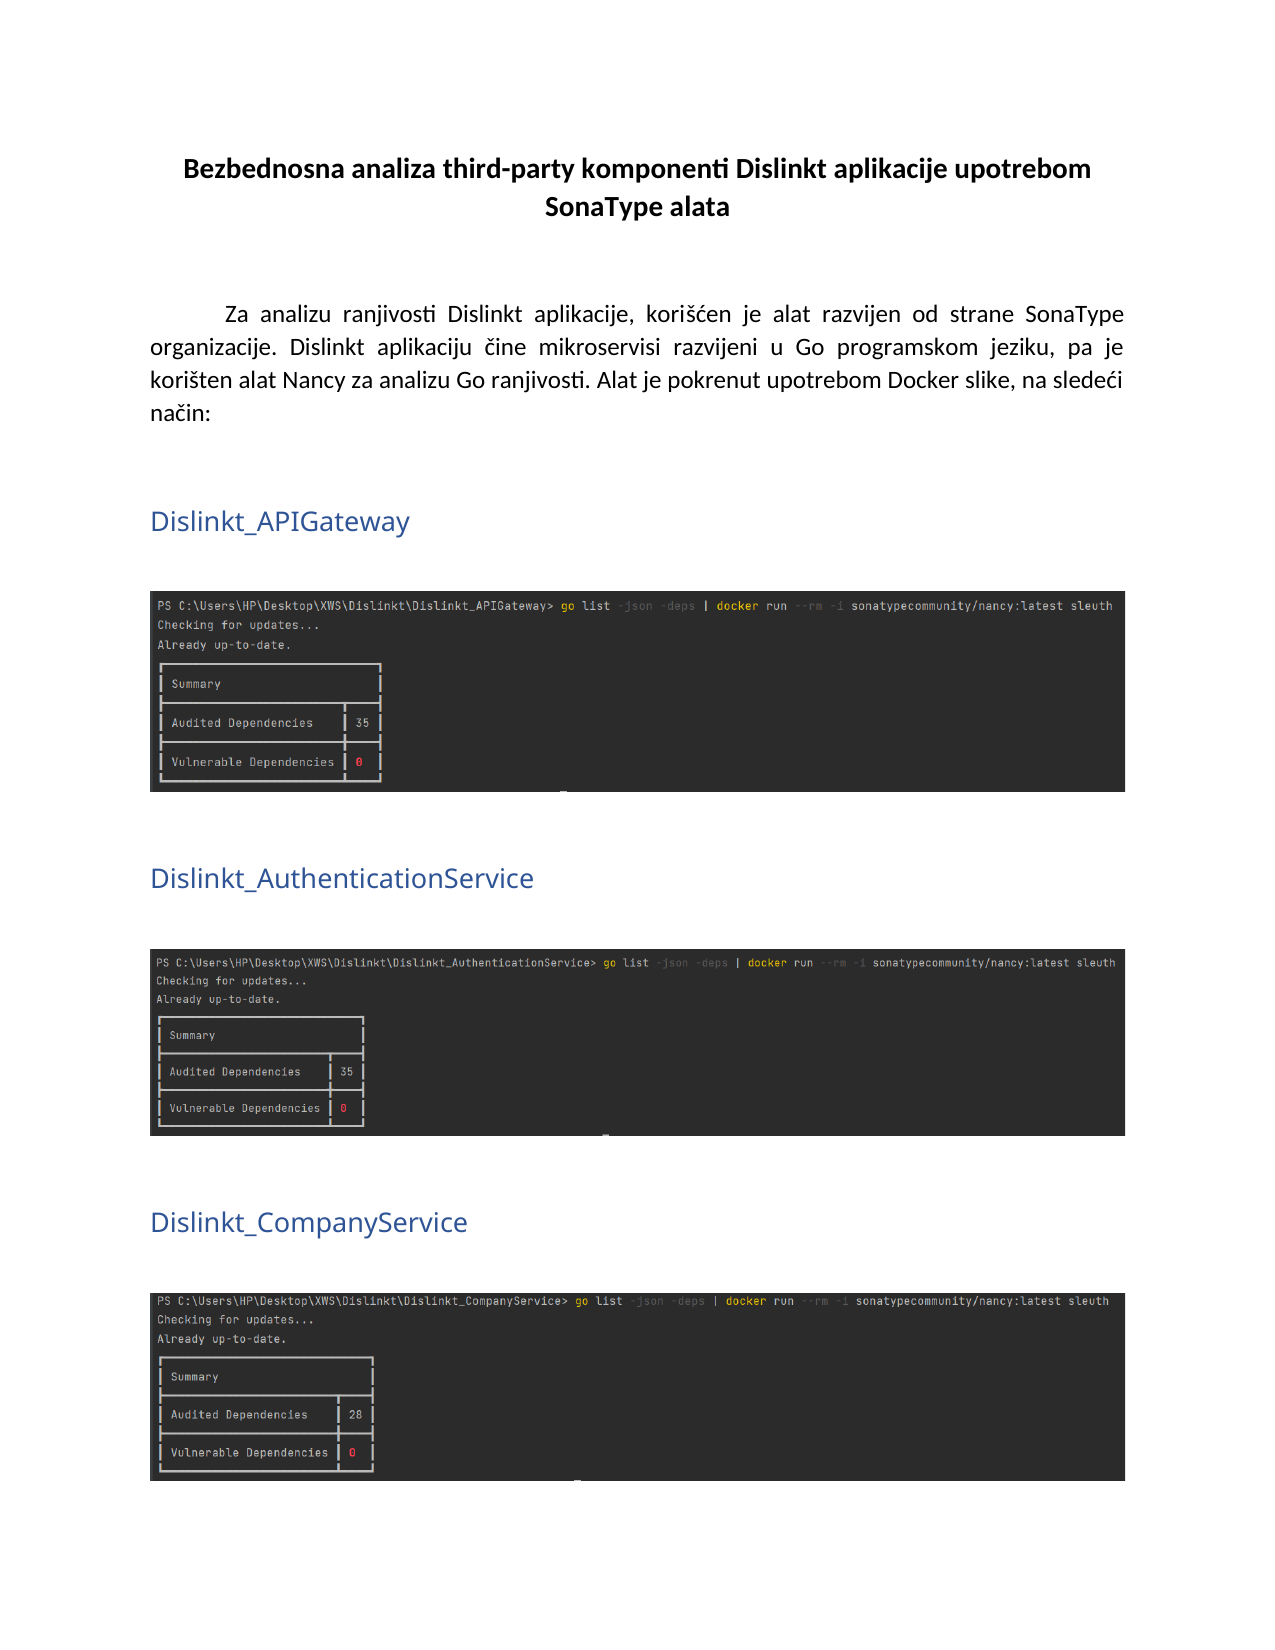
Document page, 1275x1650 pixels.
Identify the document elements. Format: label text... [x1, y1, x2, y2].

subtitle Dislinkt_APIGateway [150, 502, 1125, 539]
subtitle Dislinkt_AuthenticationService [150, 860, 1125, 897]
text Bezbednosna analiza third-party komponenti Dislinkt aplikacije upotrebom SonaType alata [150, 150, 1125, 224]
picture [150, 949, 1125, 1136]
picture [150, 1293, 1125, 1481]
text Za analizu ranjivosti Dislinkt aplikacije, korišćen je alat razvijen od strane SonaType organizacije. Dislinkt aplikaciju čine mikroservisi razvijeni u Go programskom jeziku, pa je korišten alat Nancy za analizu Go ranjivosti. Alat je pokrenut upotrebom Docker slike, na sledeći način: [150, 299, 1125, 428]
picture [150, 591, 1125, 792]
subtitle Dislinkt_CompanyService [150, 1204, 1125, 1241]
